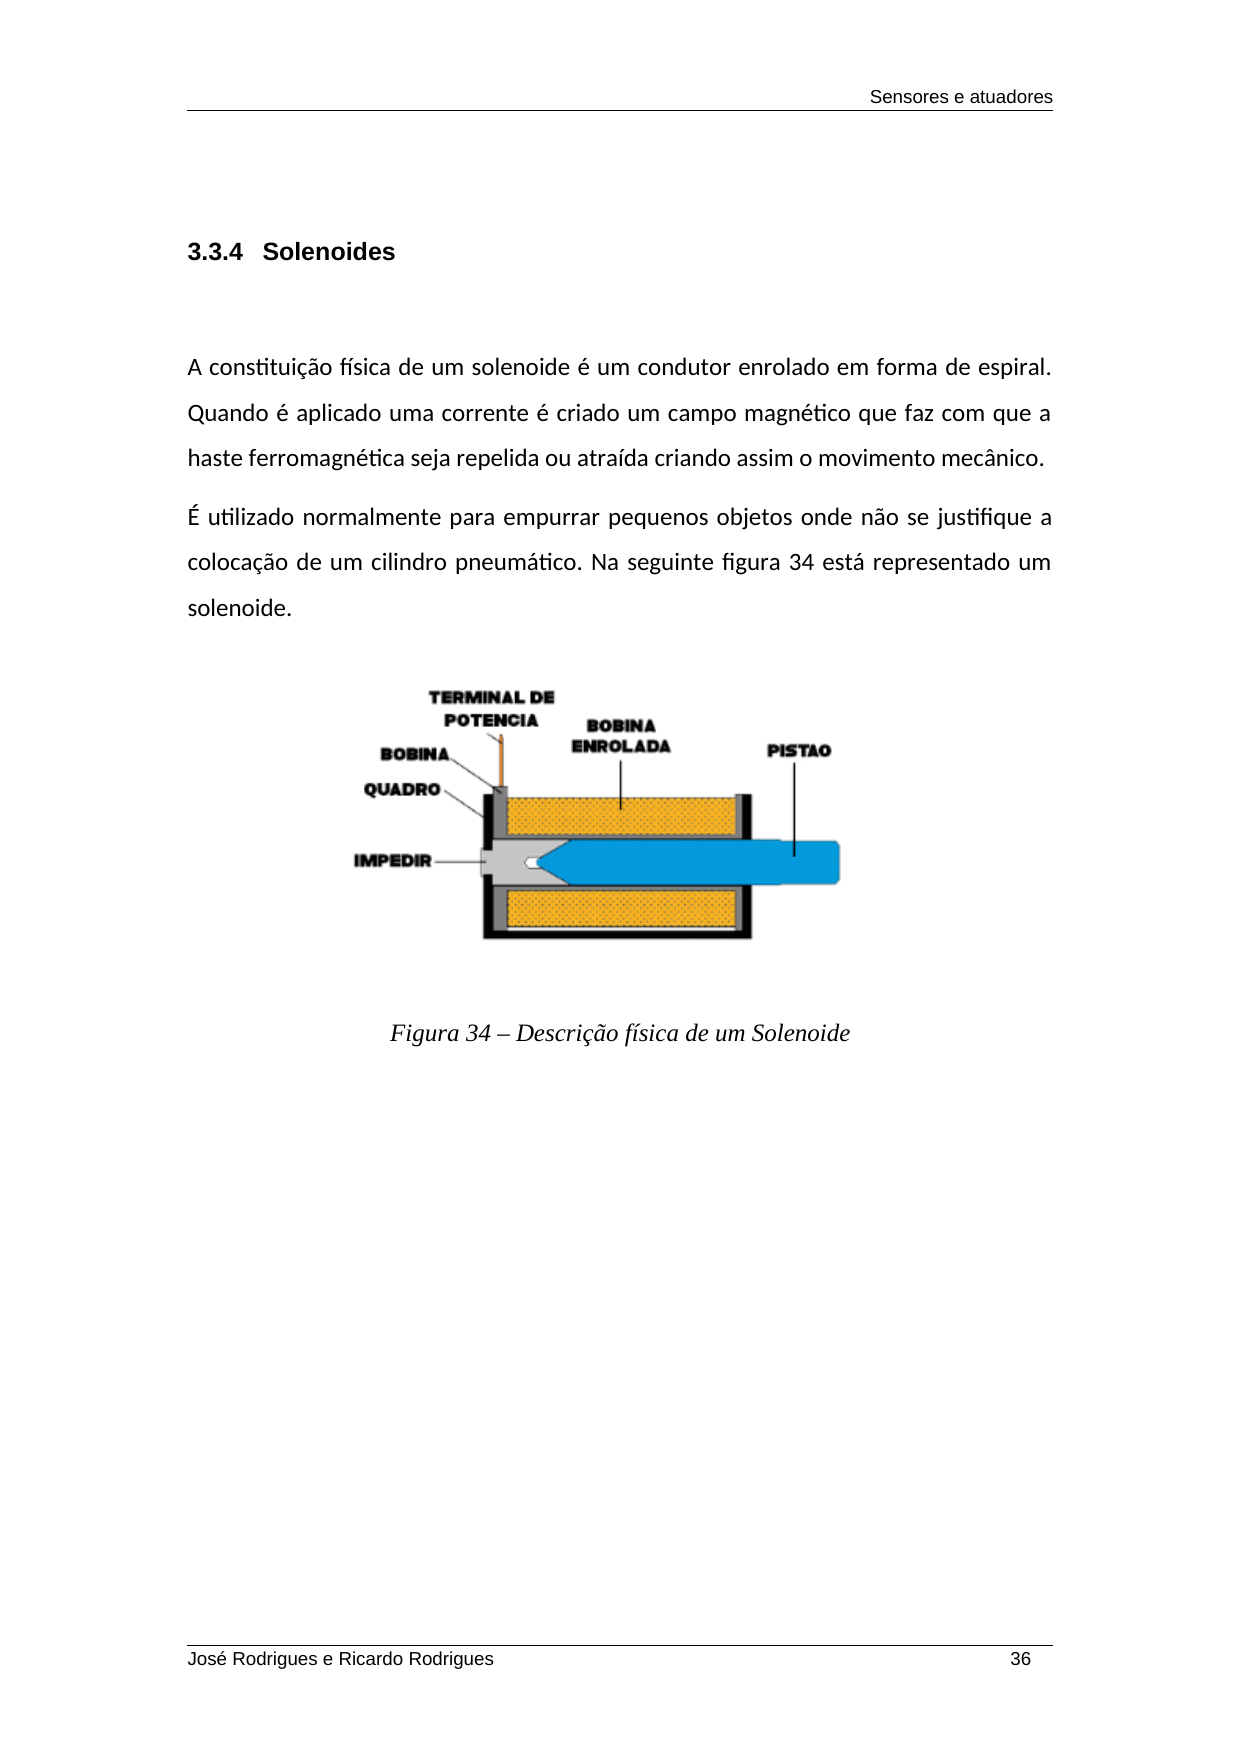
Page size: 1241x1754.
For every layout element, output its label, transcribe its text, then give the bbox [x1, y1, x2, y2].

text É utilizado normalmente para empurrar pequenos objetos onde não se justifique a colocação de um cilindro pneumático. Na seguinte figura 34 está representado um solenoide. [187, 501, 1053, 623]
picture [327, 650, 913, 992]
subtitle Solenoides [187, 237, 1053, 266]
text A constituição física de um solenoide é um condutor enrolado em forma de espiral. Quando é aplicado uma corrente é criado um campo magnético que faz com que a haste ferromagnética seja repelida ou atraída criando assim o movimento mecânico. [187, 351, 1053, 473]
